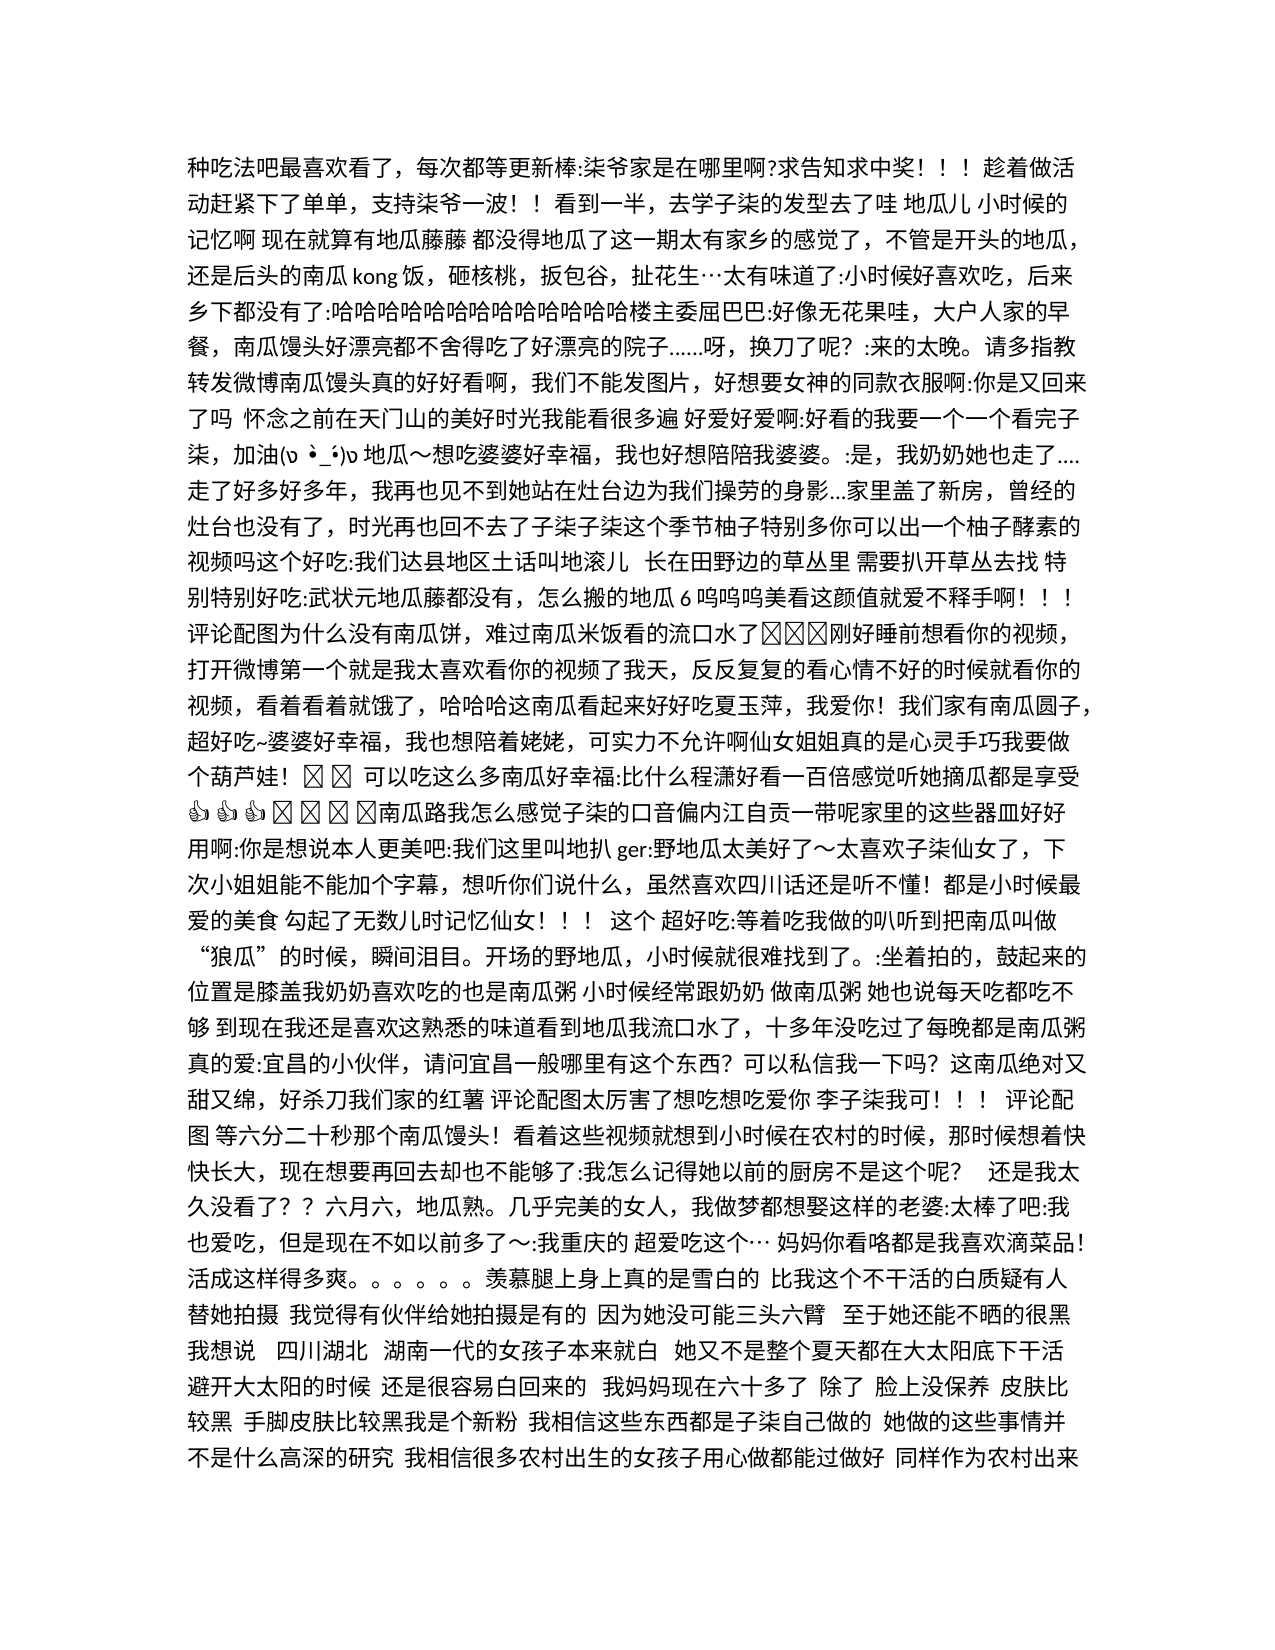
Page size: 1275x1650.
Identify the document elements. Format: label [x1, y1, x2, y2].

text [187, 150, 1087, 1473]
